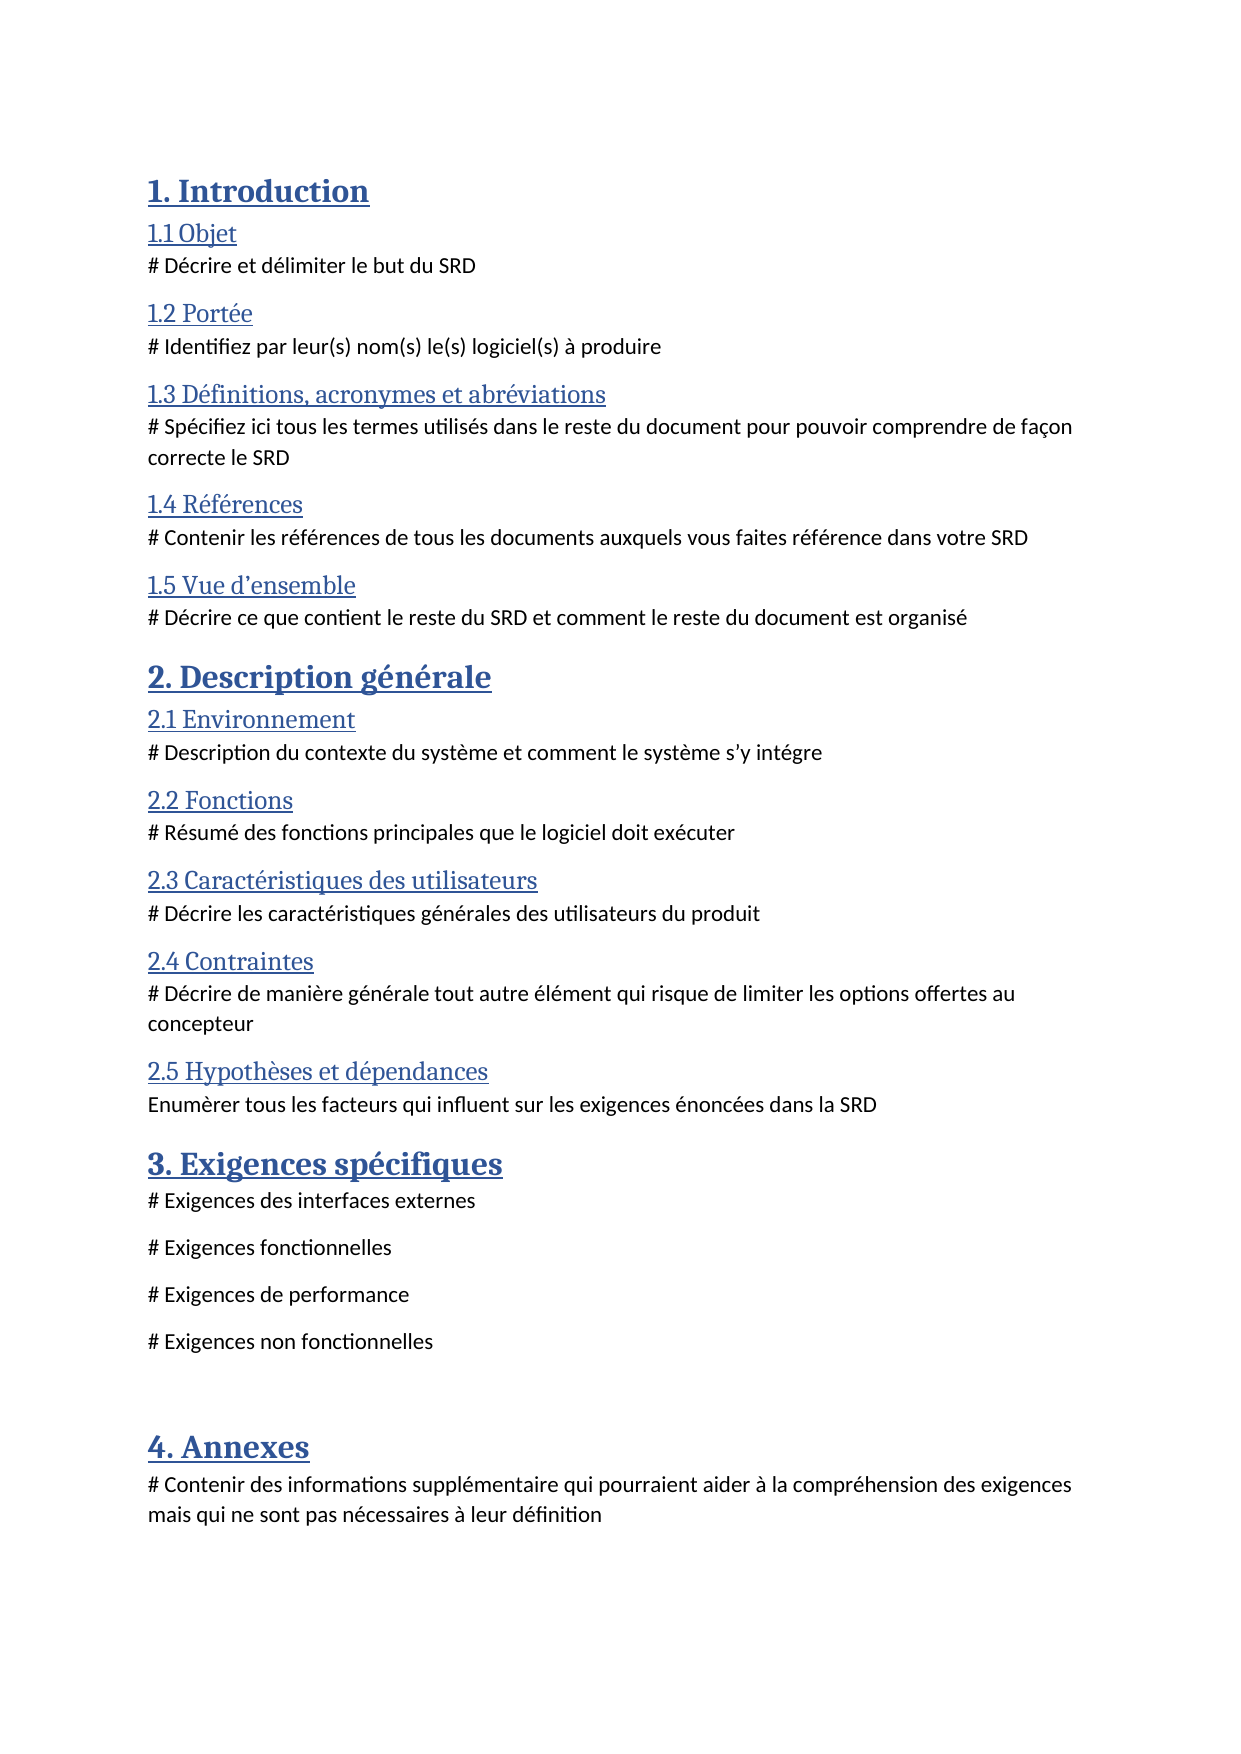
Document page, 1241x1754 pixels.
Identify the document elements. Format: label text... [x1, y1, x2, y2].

subtitle 2. Description générale [148, 659, 1093, 697]
subtitle 1.4 Références [148, 489, 1093, 521]
text # Description du contexte du système et comment le système s’y intégre [148, 738, 1093, 766]
text # Décrire les caractéristiques générales des utilisateurs du produit [148, 899, 1093, 927]
text # Décrire de manière générale tout autre élément qui risque de limiter les options offertes au concepteur [148, 979, 1093, 1037]
subtitle 1.2 Portée [148, 298, 1093, 330]
subtitle 2.3 Caractéristiques des utilisateurs [148, 865, 1093, 896]
subtitle 1.5 Vue d’ensemble [148, 570, 1093, 601]
subtitle 2.1 Environnement [148, 704, 1093, 735]
text # Identifiez par leur(s) nom(s) le(s) logiciel(s) à produire [148, 332, 1093, 360]
text Enumèrer tous les facteurs qui influent sur les exigences énoncées dans la SRD [148, 1090, 1093, 1118]
subtitle 1.3 Définitions, acronymes et abréviations [148, 379, 1093, 410]
text # Exigences des interfaces externes [148, 1186, 1093, 1214]
subtitle 2.5 Hypothèses et dépendances [148, 1056, 1093, 1087]
subtitle 1.1 Objet [148, 218, 1093, 249]
subtitle 4. Annexes [148, 1429, 1093, 1467]
text # Exigences non fonctionnelles [148, 1327, 1093, 1355]
text # Décrire ce que contient le reste du SRD et comment le reste du document est organisé [148, 603, 1093, 632]
text # Exigences de performance [148, 1280, 1093, 1308]
subtitle 3. Exigences spécifiques [148, 1145, 1093, 1183]
text # Contenir les références de tous les documents auxquels vous faites référence dans votre SRD [148, 523, 1093, 551]
text # Contenir des informations supplémentaire qui pourraient aider à la compréhension des exigences mais qui ne sont pas nécessaires à leur définition [148, 1470, 1093, 1528]
text # Décrire et délimiter le but du SRD [148, 252, 1093, 280]
subtitle 1. Introduction [148, 173, 1093, 211]
subtitle 2.2 Fonctions [148, 785, 1093, 816]
subtitle 2.4 Contraintes [148, 946, 1093, 977]
text # Spécifiez ici tous les termes utilisés dans le reste du document pour pouvoir comprendre de façon correcte le SRD [148, 412, 1093, 471]
text # Résumé des fonctions principales que le logiciel doit exécuter [148, 818, 1093, 846]
text # Exigences fonctionnelles [148, 1233, 1093, 1261]
